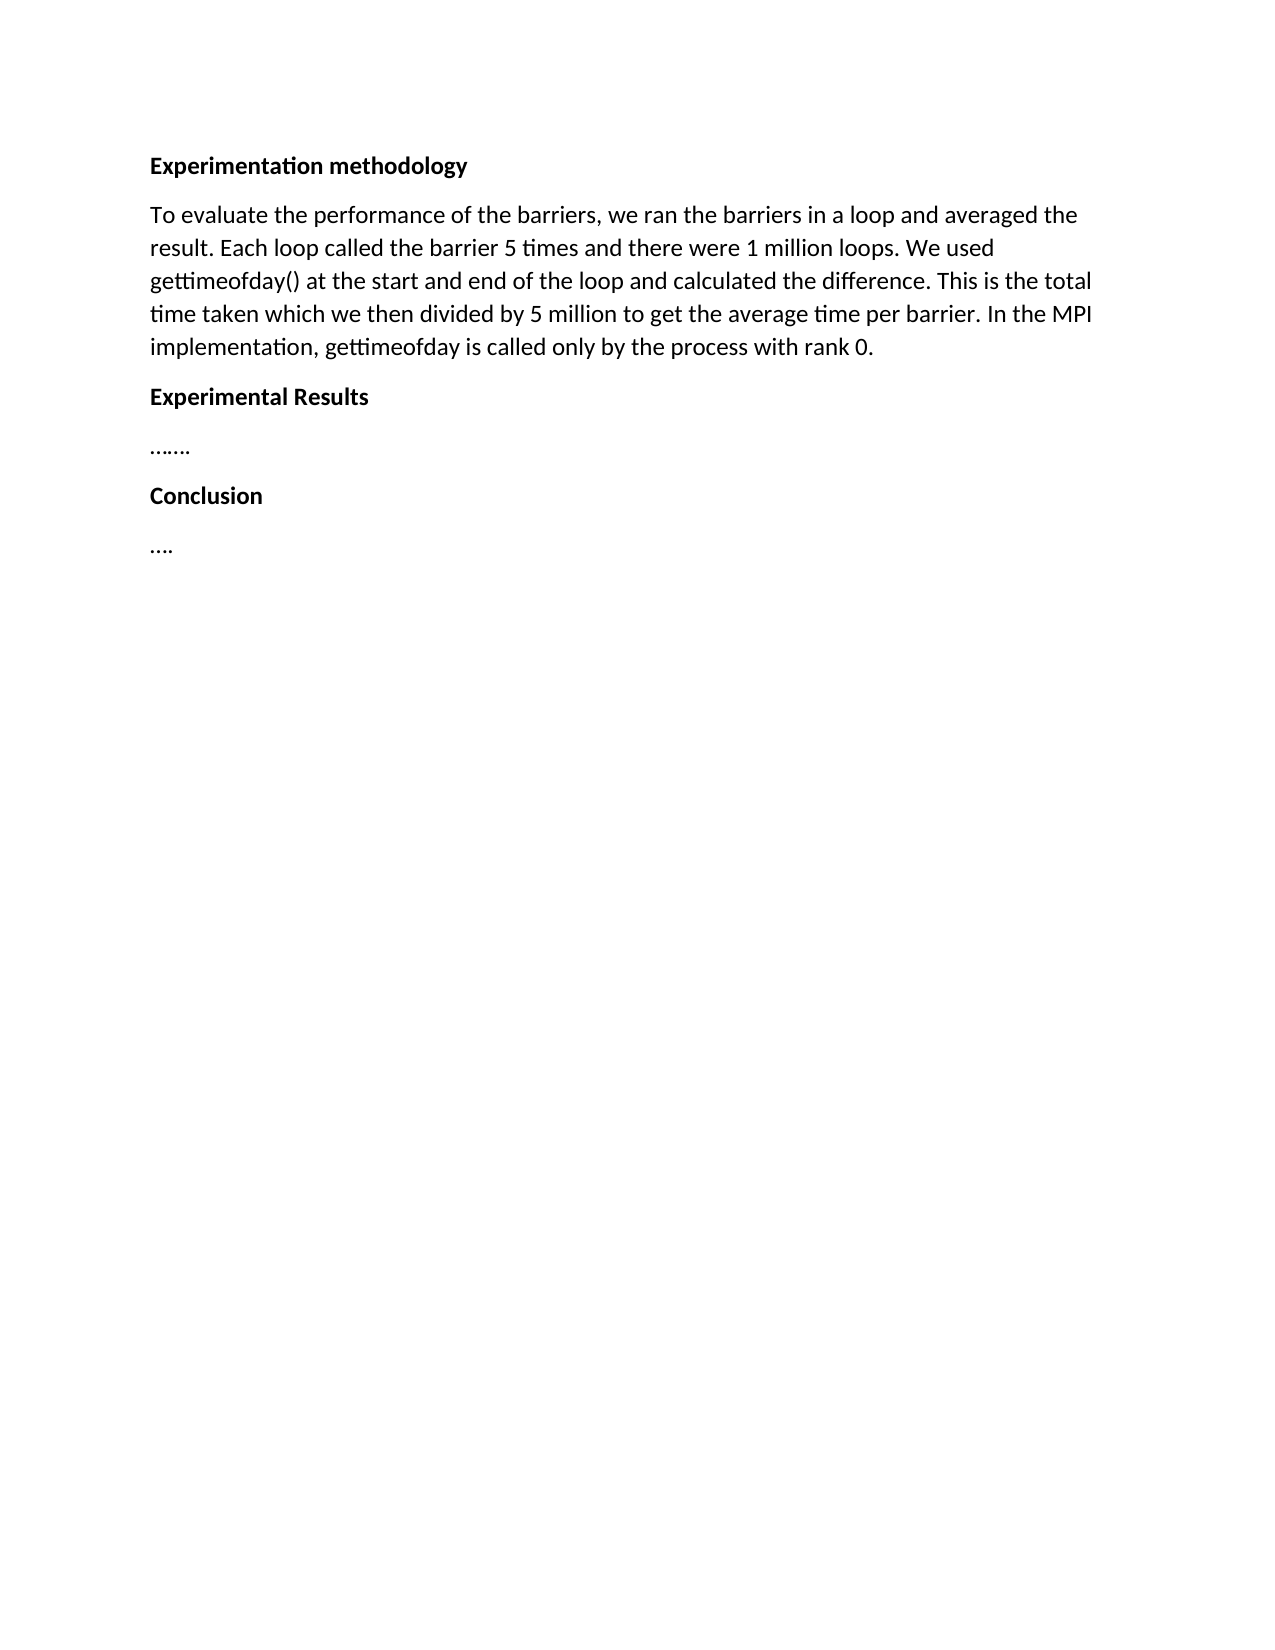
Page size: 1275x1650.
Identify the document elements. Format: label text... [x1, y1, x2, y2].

text Conclusion [150, 480, 1125, 511]
text …. [150, 529, 1125, 560]
text Experimental Results [150, 381, 1125, 411]
text ……. [150, 430, 1125, 461]
text To evaluate the performance of the barriers, we ran the barriers in a loop and averaged the result. Each loop called the barrier 5 times and there were 1 million loops. We used gettimeofday() at the start and end of the loop and calculated the difference. This is the total time taken which we then divided by 5 million to get the average time per barrier. In the MPI implementation, gettimeofday is called only by the process with rank 0. [150, 199, 1125, 362]
text Experimentation methodology [150, 150, 1125, 181]
